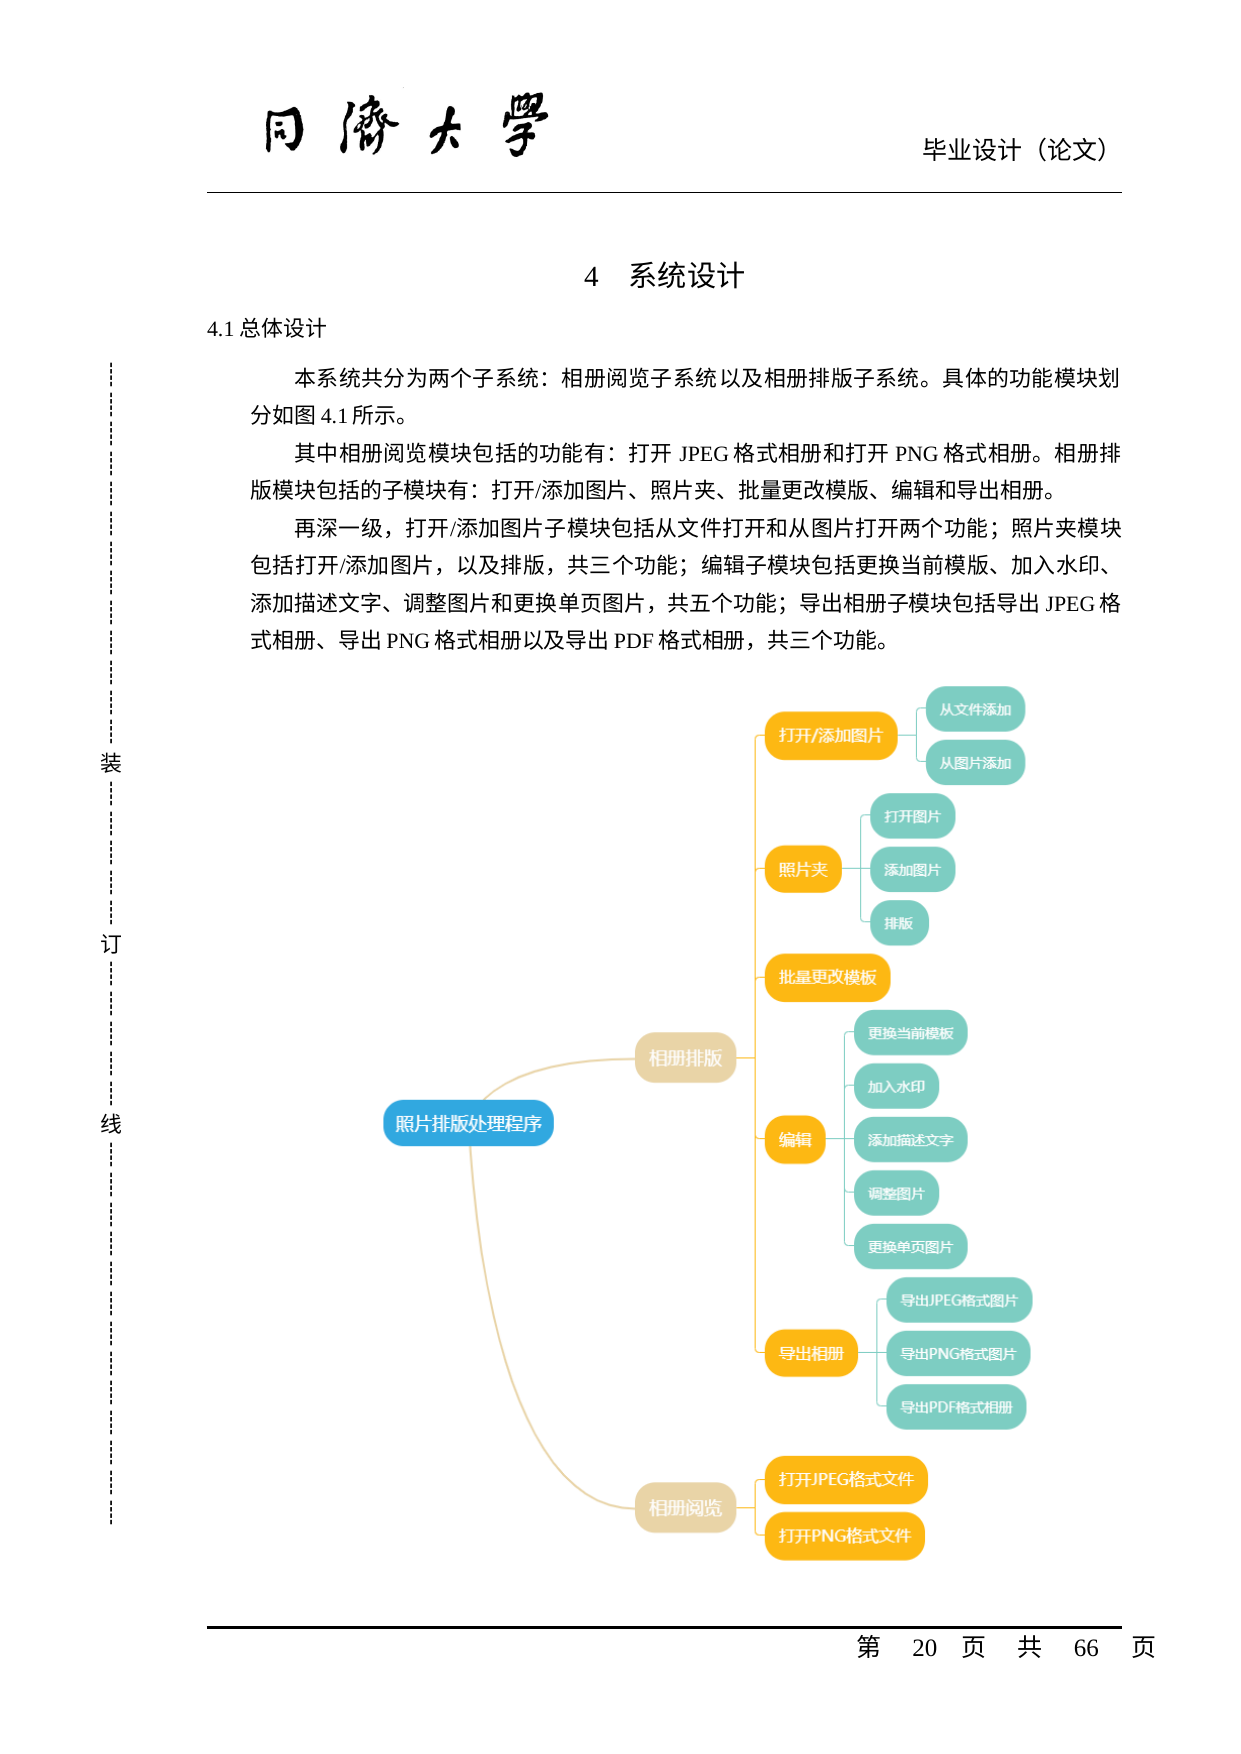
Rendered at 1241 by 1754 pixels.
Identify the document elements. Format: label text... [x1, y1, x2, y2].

picture [353, 656, 1063, 1590]
subtitle 系统设计 [207, 256, 1122, 294]
picture [244, 84, 566, 164]
subtitle 4.1 总体设计 [207, 306, 1122, 344]
text 其中相册阅览模块包括的功能有：打开JPEG格式相册和打开PNG格式相册。相册排版模块包括的子模块有：打开/添加图片、照片夹、批量更改模版、编辑和导出相册。 [251, 431, 1122, 506]
text 再深一级，打开/添加图片子模块包括从文件打开和从图片打开两个功能；照片夹模块包括打开/添加图片，以及排版，共三个功能；编辑子模块包括更换当前模版、加入水印、添加描述文字、调整图片和更换单页图片，共五个功能；导出相册子模块包括导出JPEG格式相册、导出PNG格式相册以及导出PDF格式相册，共三个功能。 [251, 506, 1122, 656]
text 本系统共分为两个子系统：相册阅览子系统以及相册排版子系统。具体的功能模块划分如图4.1所示。 [251, 356, 1122, 431]
